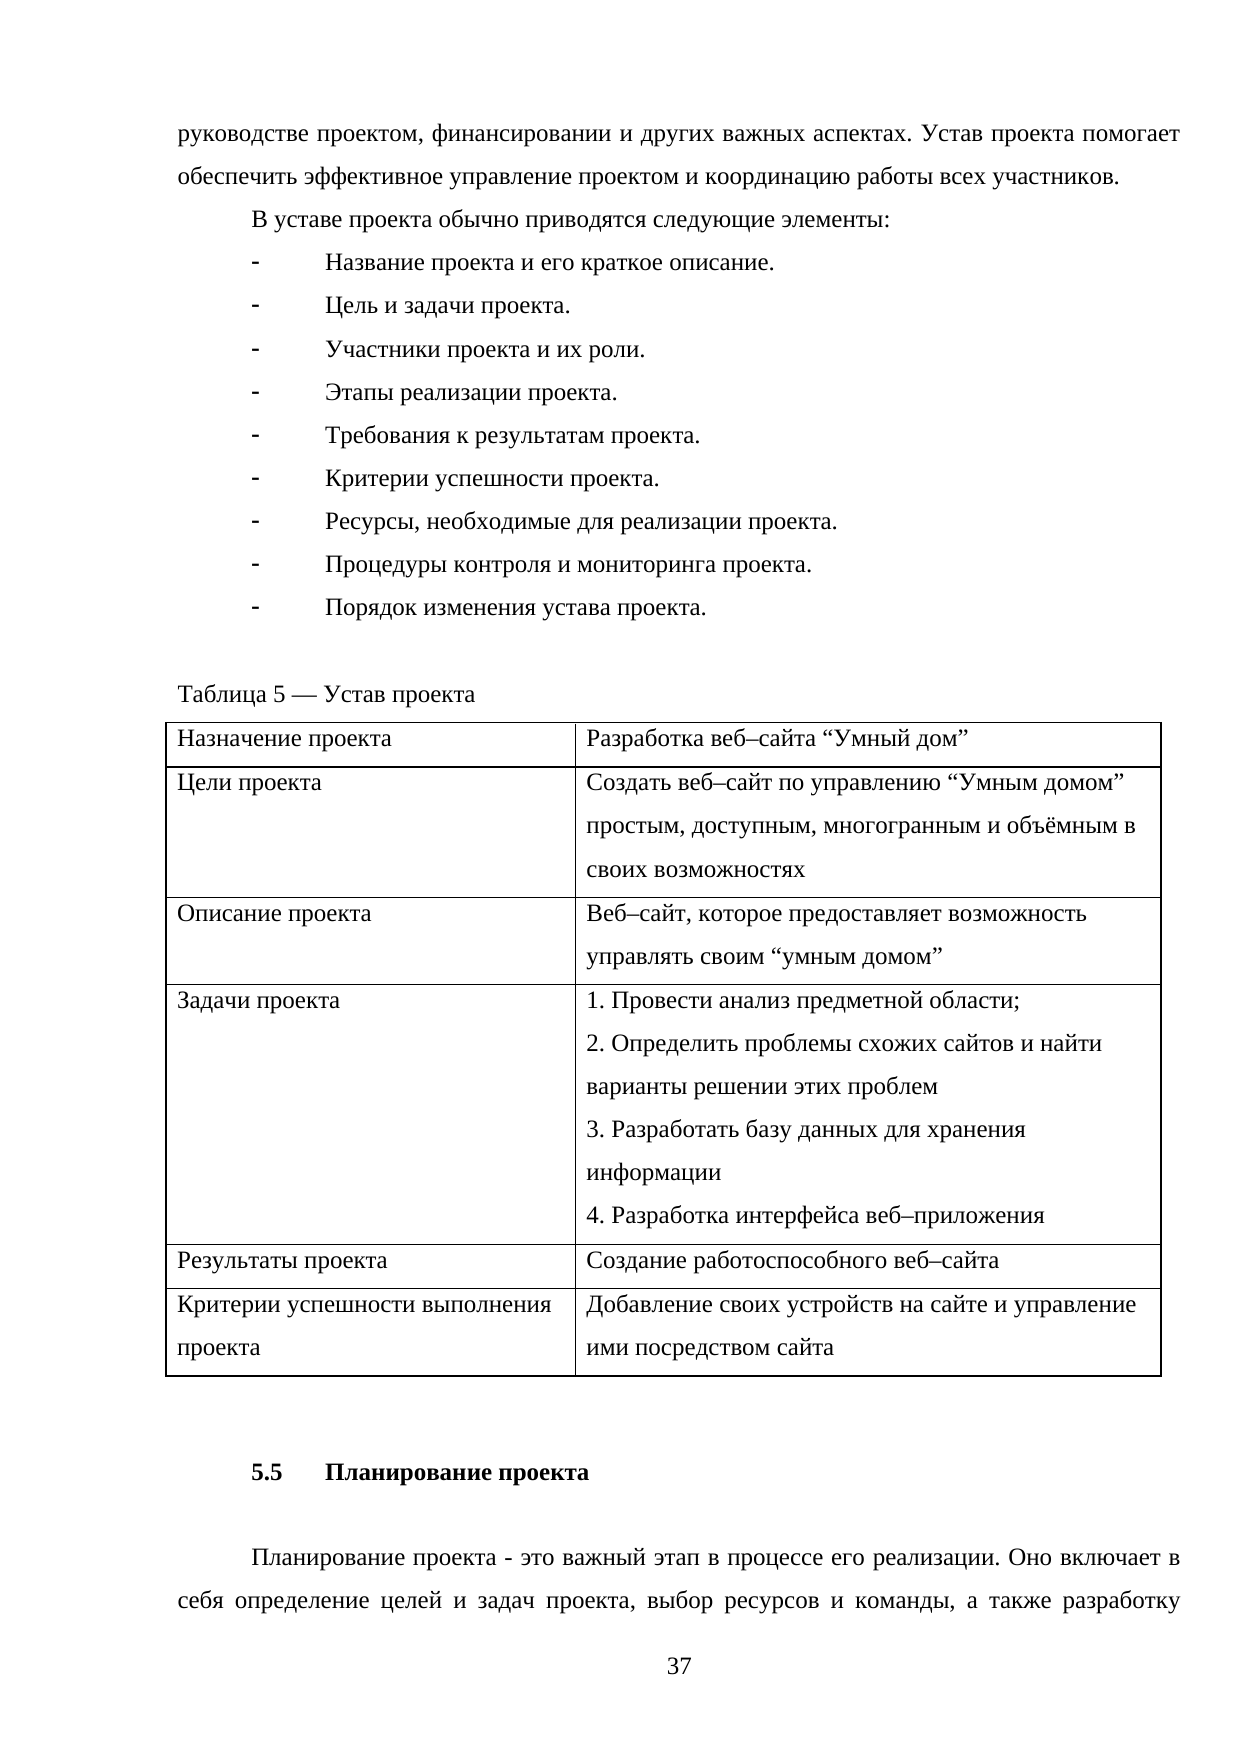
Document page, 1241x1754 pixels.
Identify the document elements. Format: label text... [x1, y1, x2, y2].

subtitle 5.5 Планирование проекта [177, 1457, 1181, 1486]
text Таблица 5 — Устав проекта [177, 679, 1181, 707]
text В уставе проекта обычно приводятся следующие элементы: [177, 204, 1181, 233]
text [177, 1542, 1181, 1614]
list Участники проекта и их роли. [177, 334, 1181, 362]
table_header Разработка веб–сайта “Умный дом” [576, 723, 1160, 766]
list Порядок изменения устава проекта. [177, 592, 1181, 621]
table_header Назначение проекта [167, 723, 575, 766]
table_cell 1. Провести анализ предметной области; 2. Определить проблемы схожих сайтов и найти варианты решении этих проблем 3. Разработать базу данных для хранения информации 4. Разработка интерфейса веб–приложения [576, 985, 1160, 1244]
table_cell Результаты проекта [167, 1245, 575, 1288]
list Критерии успешности проекта. [177, 463, 1181, 492]
list Ресурсы, необходимые для реализации проекта. [177, 506, 1181, 535]
list Процедуры контроля и мониторинга проекта. [177, 549, 1181, 578]
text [177, 118, 1181, 190]
table_cell Создание работоспособного веб–сайта [576, 1245, 1160, 1288]
list Цель и задачи проекта. [177, 291, 1181, 319]
list Требования к результатам проекта. [177, 420, 1181, 449]
list Этапы реализации проекта. [177, 377, 1181, 406]
table_cell Задачи проекта [167, 985, 575, 1244]
table_cell Цели проекта [167, 768, 575, 897]
list Название проекта и его краткое описание. [177, 247, 1181, 276]
table_cell Веб–сайт, которое предоставляет возможность управлять своим “умным домом” [576, 898, 1160, 984]
table_cell Описание проекта [167, 898, 575, 984]
table_cell Добавление своих устройств на сайте и управление ими посредством сайта [576, 1289, 1160, 1375]
table_cell Критерии успешности выполнения проекта [167, 1289, 575, 1375]
table_cell Создать веб–сайт по управлению “Умным домом” простым, доступным, многогранным и объёмным в своих возможностях [576, 768, 1160, 897]
